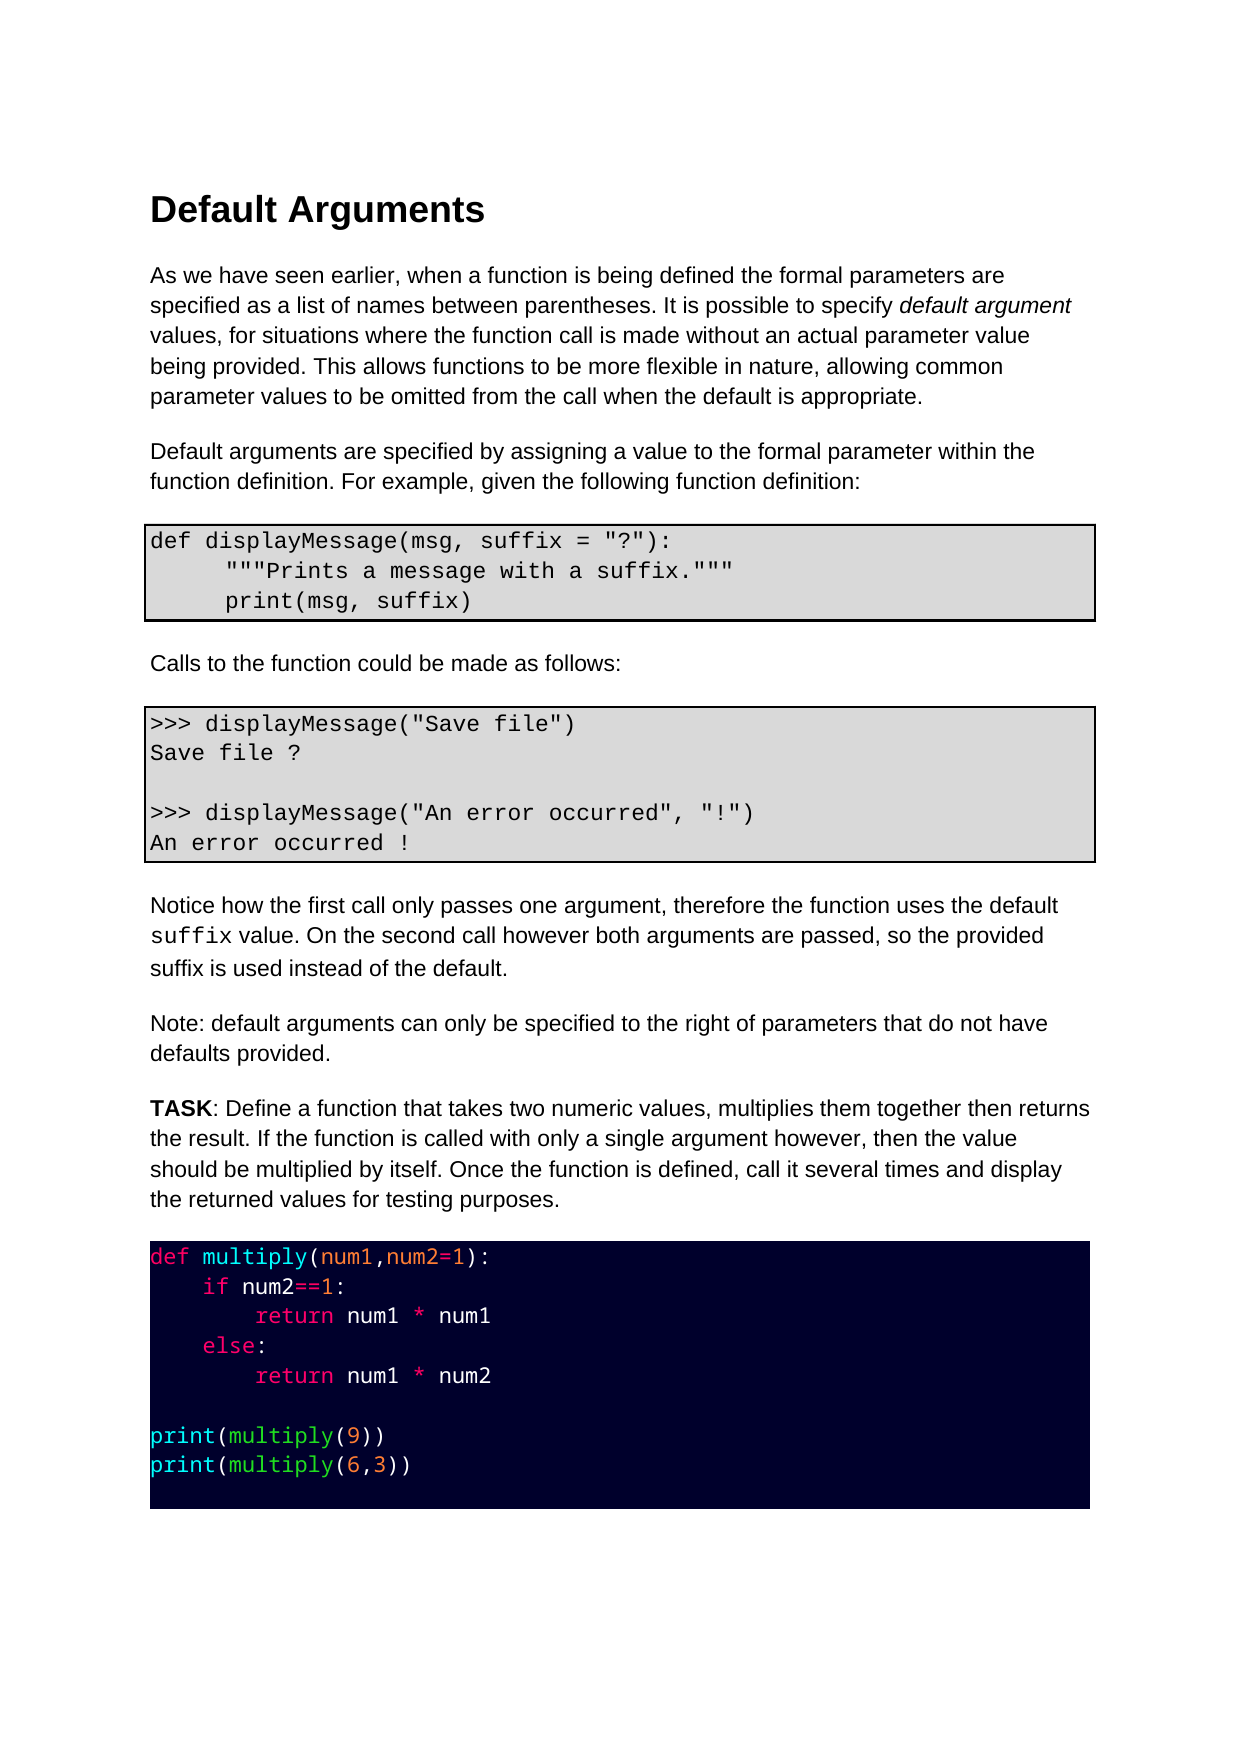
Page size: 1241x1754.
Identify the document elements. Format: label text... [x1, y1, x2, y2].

text Notice how the first call only passes one argument, therefore the function uses the default suffix value. On the second call however both arguments are passed, so the provided suffix is used instead of the default. [150, 892, 1090, 981]
text print(msg, suffix) [146, 583, 1094, 619]
text >>> displayMessage("An error occurred", "!") [146, 795, 1094, 825]
text def displayMessage(msg, suffix = "?"): [146, 526, 1094, 553]
text Default arguments are specified by assigning a value to the formal parameter within the function definition. For example, given the following function definition: [150, 438, 1090, 495]
text >>> displayMessage("Save file") [146, 708, 1094, 735]
text TASK: Define a function that takes two numeric values, multiplies them together then returns the result. If the function is called with only a single argument however, then the value should be multiplied by itself. Once the function is defined, call it several times and display the returned values for testing purposes. [150, 1095, 1090, 1212]
text return num1 * num1 [150, 1301, 1090, 1330]
text return num1 * num2 [150, 1360, 1090, 1390]
text if num2==1: [150, 1271, 1090, 1301]
text print(multiply(9)) [150, 1420, 1090, 1449]
text Note: default arguments can only be specified to the right of parameters that do not have defaults provided. [150, 1010, 1090, 1066]
text def multiply(num1,num2=1): [150, 1241, 1090, 1271]
text print(multiply(6,3)) [150, 1449, 1090, 1479]
text Calls to the function could be made as follows: [150, 650, 1090, 677]
text As we have seen earlier, when a function is being defined the formal parameters are specified as a list of names between parentheses. It is possible to specify default argument values, for situations where the function call is made without an actual parameter value being provided. This allows functions to be more flexible in nature, allowing common parameter values to be omitted from the call when the default is appropriate. [150, 262, 1090, 409]
subtitle Default Arguments [150, 187, 1090, 231]
text Save file ? [146, 735, 1094, 765]
text else: [150, 1330, 1090, 1360]
text An error occurred ! [146, 825, 1094, 861]
text """Prints a message with a suffix.""" [146, 553, 1094, 583]
